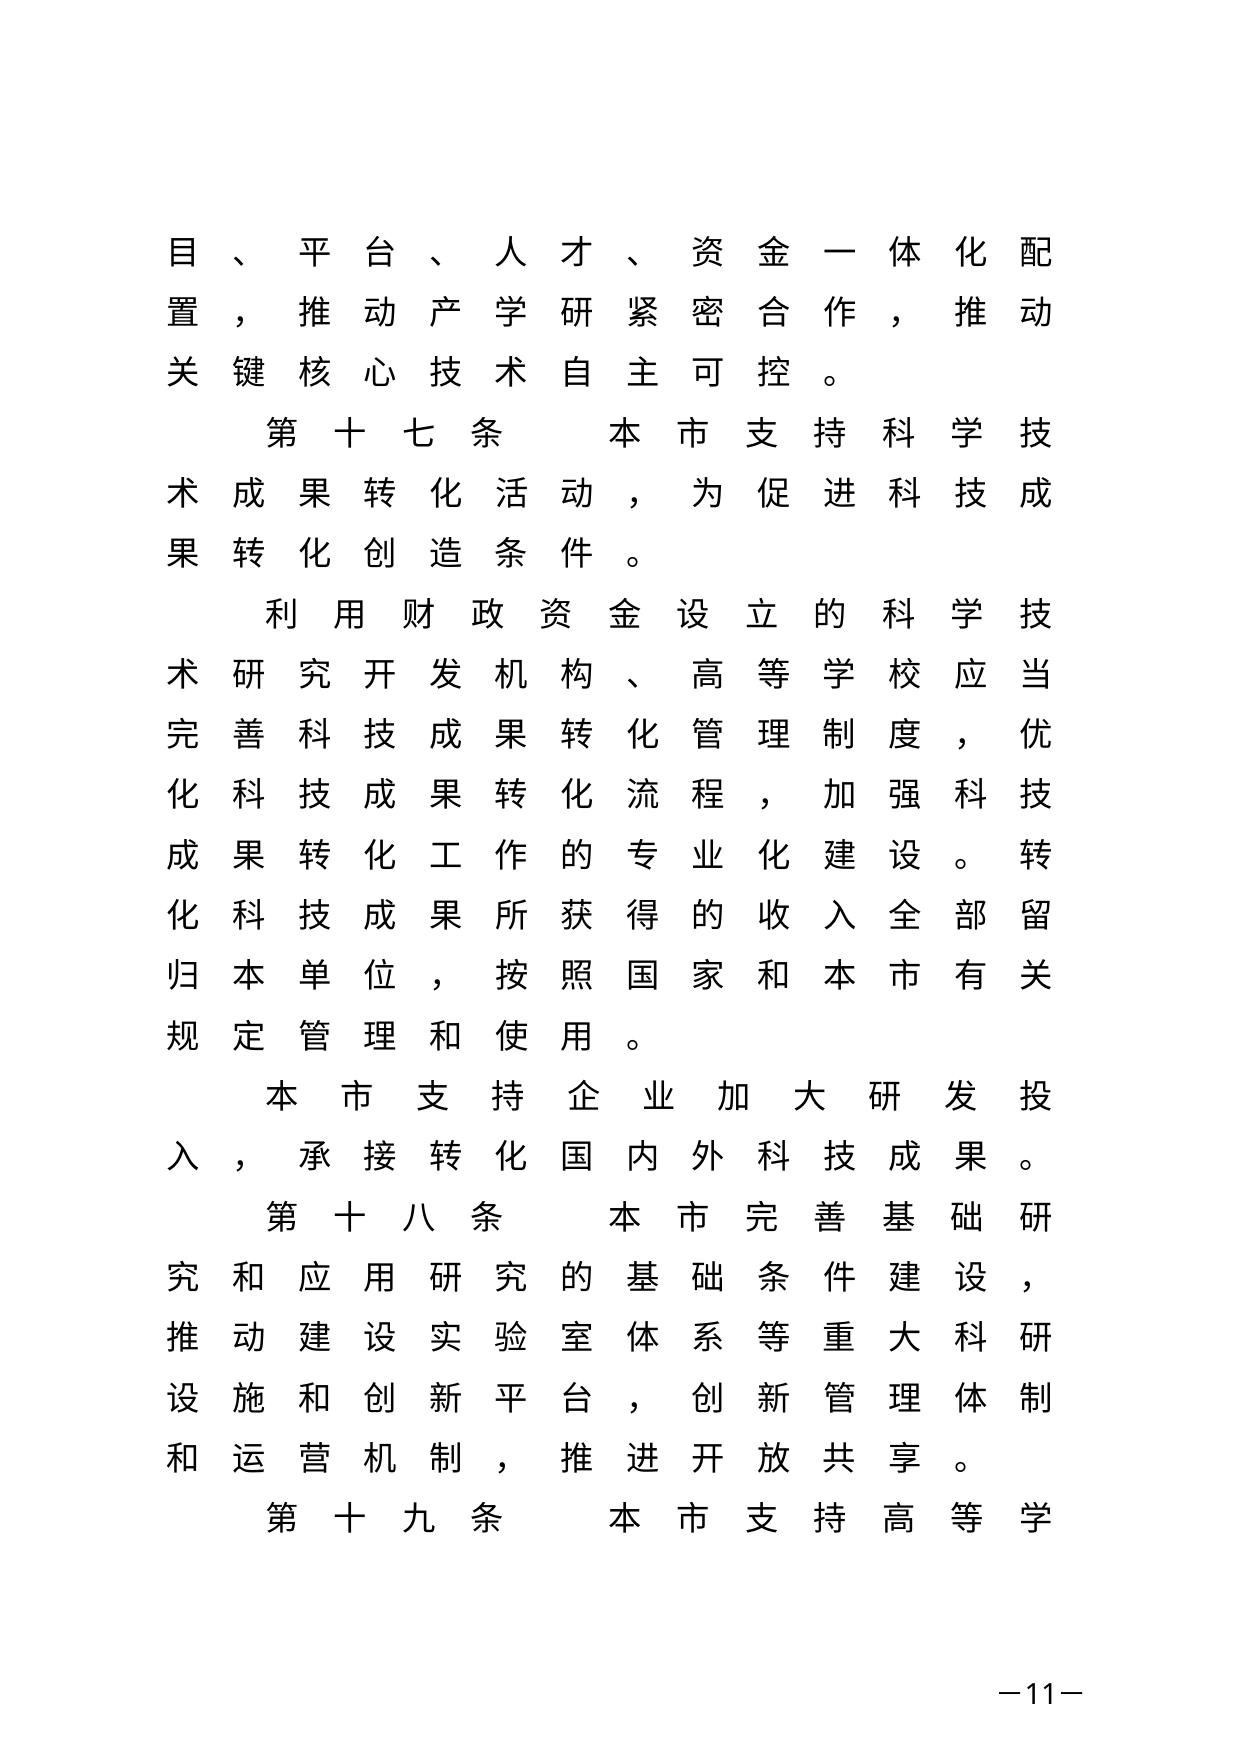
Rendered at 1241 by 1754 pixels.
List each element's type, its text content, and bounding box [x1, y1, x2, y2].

text 利用财政资金设立的科学技术研究开发机构、高等学校应当完善科技成果转化管理制度，优化科技成果转化流程，加强科技成果转化工作的专业化建设。转化科技成果所获得的收入全部留归本单位，按照国家和本市有关规定管理和使用。 [167, 581, 1085, 1064]
text 第十七条 本市支持科学技术成果转化活动，为促进科技成果转化创造条件。 [167, 400, 1085, 581]
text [167, 219, 1085, 400]
text 第十八条 本市完善基础研究和应用研究的基础条件建设，推动建设实验室体系等重大科研设施和创新平台，创新管理体制和运营机制，推进开放共享。 [167, 1184, 1085, 1486]
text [167, 1486, 1085, 1546]
text 本市支持企业加大研发投入，承接转化国内外科技成果。 [167, 1064, 1085, 1184]
